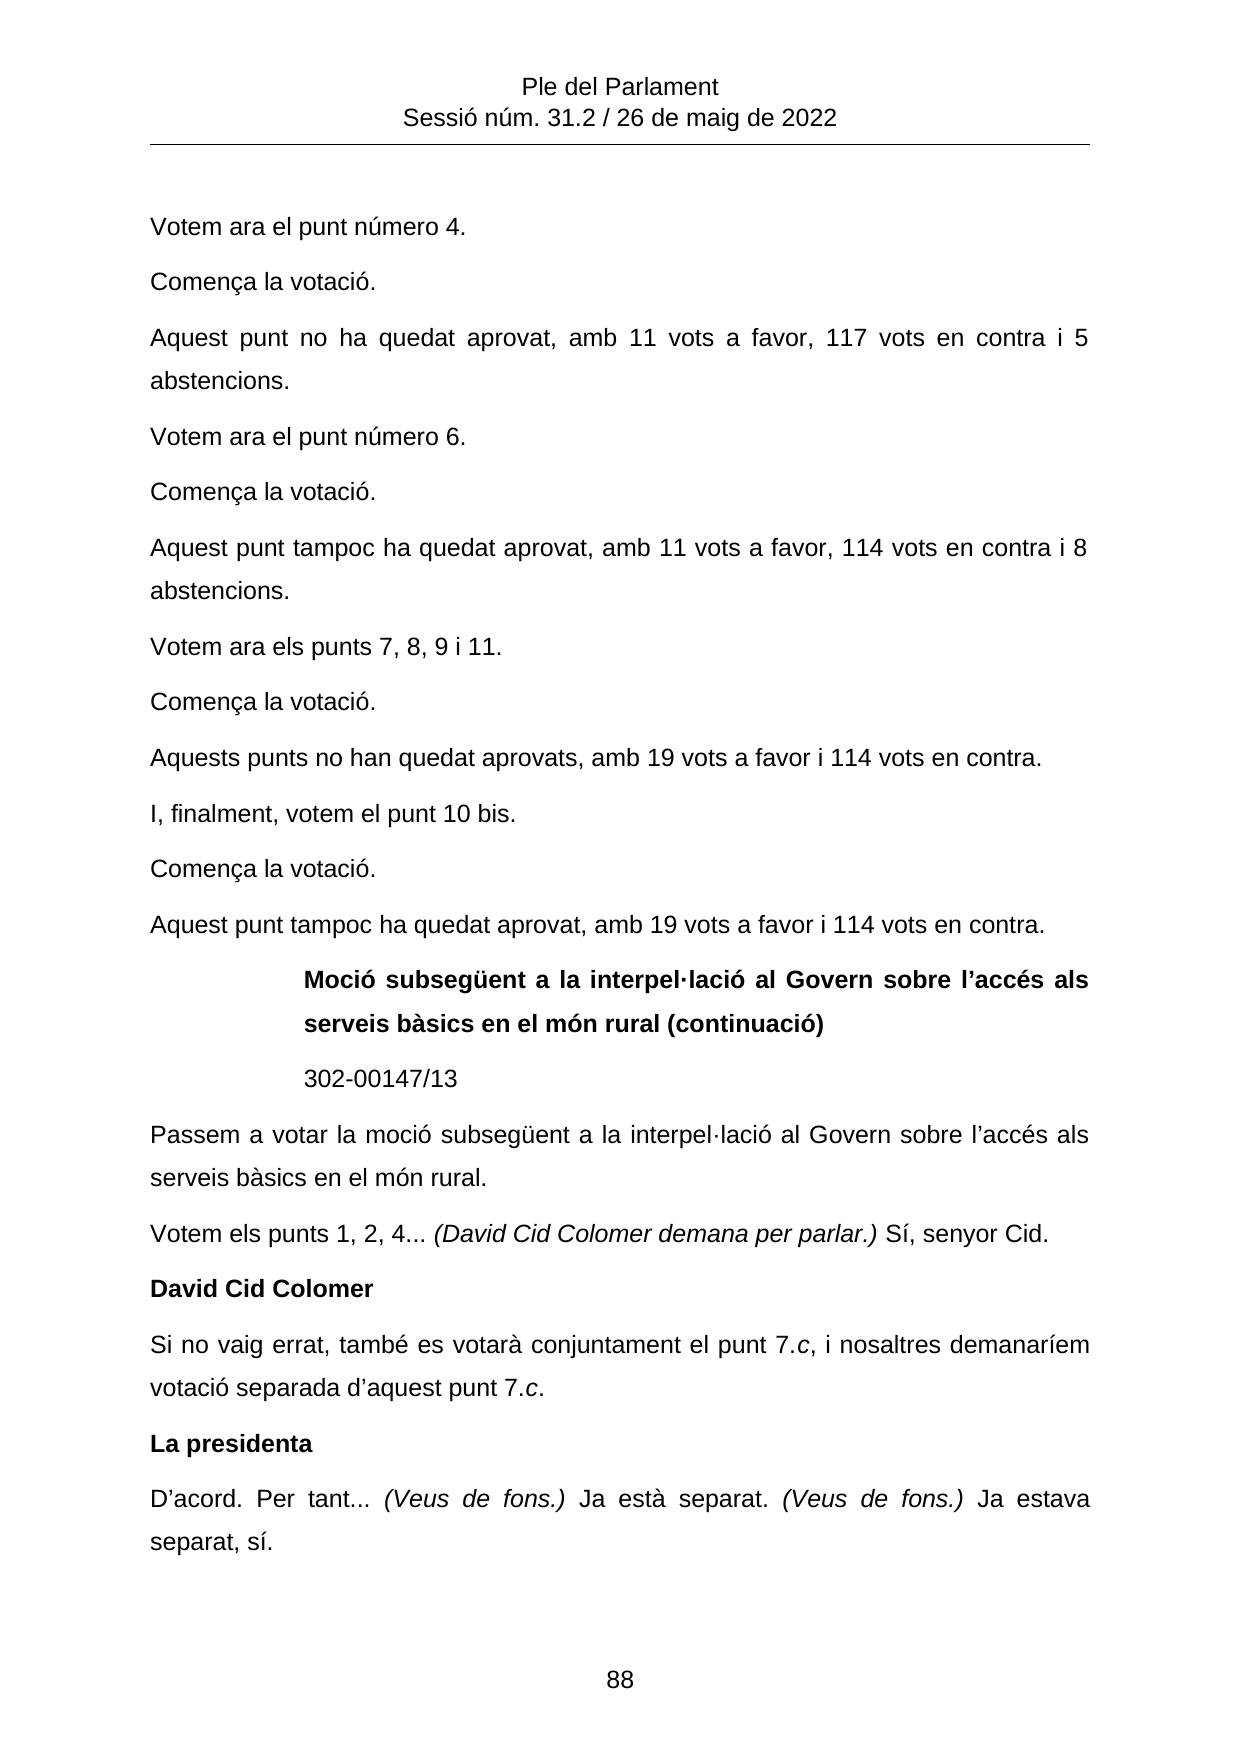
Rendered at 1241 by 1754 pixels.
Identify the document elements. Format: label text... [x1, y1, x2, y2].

text Comença la votació. [150, 687, 1090, 716]
text Passem a votar la moció subsegüent a la interpel·lació al Govern sobre l’accés als serveis bàsics en el món rural. [150, 1120, 1090, 1192]
text Comença la votació. [150, 267, 1090, 296]
text Moció subsegüent a la interpel·lació al Govern sobre l’accés als serveis bàsics en el món rural (continuació) [303, 966, 1090, 1037]
text I, finalment, votem el punt 10 bis. [150, 799, 1090, 827]
text La presidenta [150, 1429, 1090, 1457]
text Si no vaig errat, també es votarà conjuntament el punt 7.c, i nosaltres demanaríem votació separada d’aquest punt 7.c. [150, 1330, 1090, 1402]
text Aquest punt tampoc ha quedat aprovat, amb 11 vots a favor, 114 vots en contra i 8 abstencions. [150, 533, 1090, 605]
text D’acord. Per tant... (Veus de fons.) Ja està separat. (Veus de fons.) Ja estava separat, sí. [150, 1484, 1090, 1556]
text 302-00147/13 [303, 1064, 1090, 1093]
text Aquests punts no han quedat aprovats, amb 19 vots a favor i 114 vots en contra. [150, 743, 1090, 772]
text Aquest punt tampoc ha quedat aprovat, amb 19 vots a favor i 114 vots en contra. [150, 910, 1090, 939]
text Votem ara el punt número 4. [150, 212, 1090, 241]
text Votem els punts 1, 2, 4... (David Cid Colomer demana per parlar.) Sí, senyor Cid. [150, 1219, 1090, 1247]
text Aquest punt no ha quedat aprovat, amb 11 vots a favor, 117 vots en contra i 5 abstencions. [150, 323, 1090, 395]
text Comença la votació. [150, 854, 1090, 883]
text David Cid Colomer [150, 1274, 1090, 1303]
text Votem ara el punt número 6. [150, 422, 1090, 451]
text Votem ara els punts 7, 8, 9 i 11. [150, 632, 1090, 661]
text Comença la votació. [150, 477, 1090, 506]
